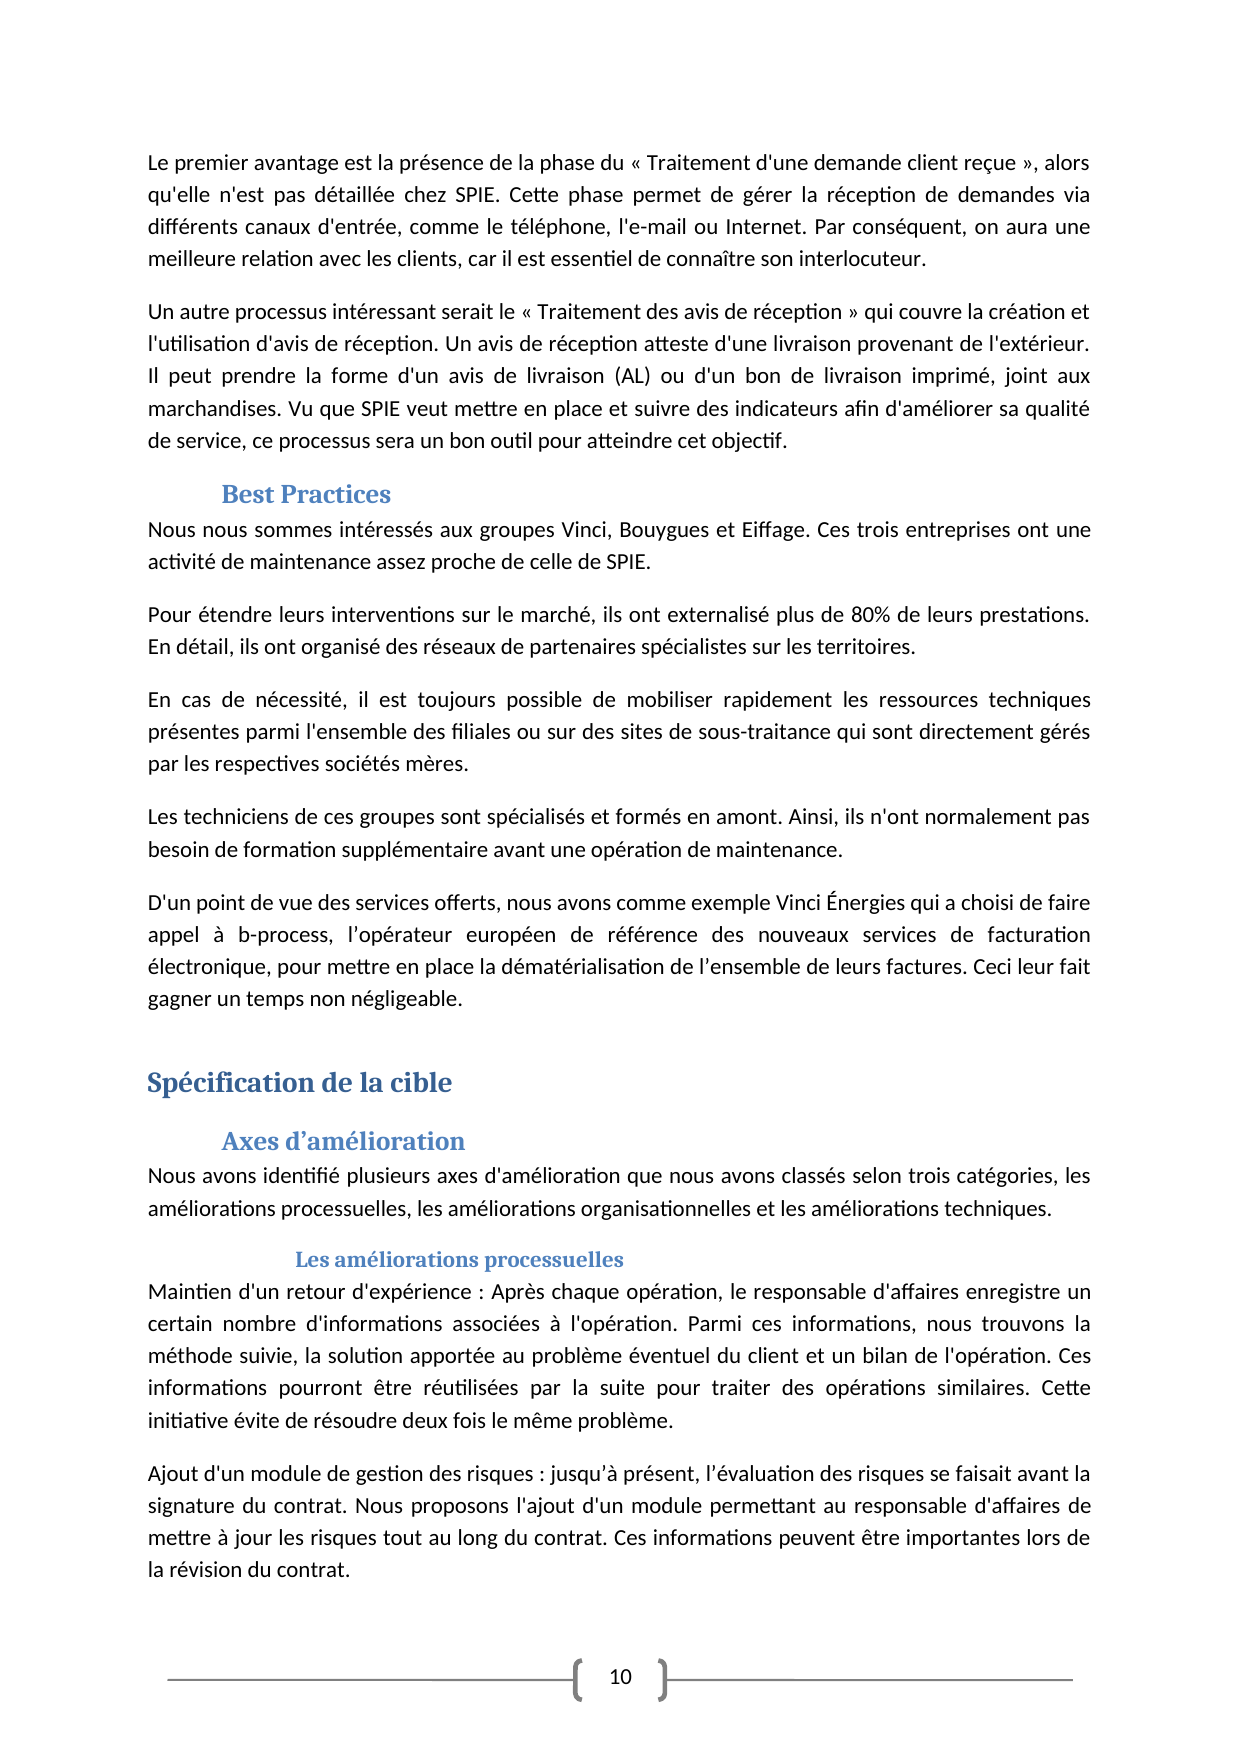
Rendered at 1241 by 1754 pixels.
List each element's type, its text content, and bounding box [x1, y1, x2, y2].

subtitle Spécification de la cible [148, 1066, 1093, 1100]
text Un autre processus intéressant serait le « Traitement des avis de réception » qui couvre la création et l'utilisation d'avis de réception. Un avis de réception atteste d'une livraison provenant de l'extérieur. Il peut prendre la forme d'un avis de livraison (AL) ou d'un bon de livraison imprimé, joint aux marchandises. Vu que SPIE veut mettre en place et suivre des indicateurs afin d'améliorer sa qualité de service, ce processus sera un bon outil pour atteindre cet objectif. [148, 297, 1093, 454]
subtitle Les améliorations processuelles [295, 1247, 1093, 1273]
text Ajout d'un module de gestion des risques : jusqu’à présent, l’évaluation des risques se faisait avant la signature du contrat. Nous proposons l'ajout d'un module permettant au responsable d'affaires de mettre à jour les risques tout au long du contrat. Ces informations peuvent être importantes lors de la révision du contrat. [148, 1459, 1093, 1583]
text Le premier avantage est la présence de la phase du « Traitement d'une demande client reçue », alors qu'elle n'est pas détaillée chez SPIE. Cette phase permet de gérer la réception de demandes via différents canaux d'entrée, comme le téléphone, l'e-mail ou Internet. Par conséquent, on aura une meilleure relation avec les clients, car il est essentiel de connaître son interlocuteur. [148, 148, 1093, 272]
text En cas de nécessité, il est toujours possible de mobiliser rapidement les ressources techniques présentes parmi l'ensemble des filiales ou sur des sites de sous-traitance qui sont directement gérés par les respectives sociétés mères. [148, 685, 1093, 777]
text Nous avons identifié plusieurs axes d'amélioration que nous avons classés selon trois catégories, les améliorations processuelles, les améliorations organisationnelles et les améliorations techniques. [148, 1162, 1093, 1222]
text Nous nous sommes intéressés aux groupes Vinci, Bouygues et Eiffage. Ces trois entreprises ont une activité de maintenance assez proche de celle de SPIE. [148, 515, 1093, 575]
text Maintien d'un retour d'expérience : Après chaque opération, le responsable d'affaires enregistre un certain nombre d'informations associées à l'opération. Parmi ces informations, nous trouvons la méthode suivie, la solution apportée au problème éventuel du client et un bilan de l'opération. Ces informations pourront être réutilisées par la suite pour traiter des opérations similaires. Cette initiative évite de résoudre deux fois le même problème. [148, 1277, 1093, 1434]
text D'un point de vue des services offerts, nous avons comme exemple Vinci Énergies qui a choisi de faire appel à b-process, l’opérateur européen de référence des nouveaux services de facturation électronique, pour mettre en place la dématérialisation de l’ensemble de leurs factures. Ceci leur fait gagner un temps non négligeable. [148, 888, 1093, 1012]
text Pour étendre leurs interventions sur le marché, ils ont externalisé plus de 80% de leurs prestations. En détail, ils ont organisé des réseaux de partenaires spécialistes sur les territoires. [148, 600, 1093, 660]
text Les techniciens de ces groupes sont spécialisés et formés en amont. Ainsi, ils n'ont normalement pas besoin de formation supplémentaire avant une opération de maintenance. [148, 802, 1093, 863]
subtitle Best Practices [221, 479, 1093, 510]
subtitle Axes d’amélioration [221, 1126, 1093, 1157]
